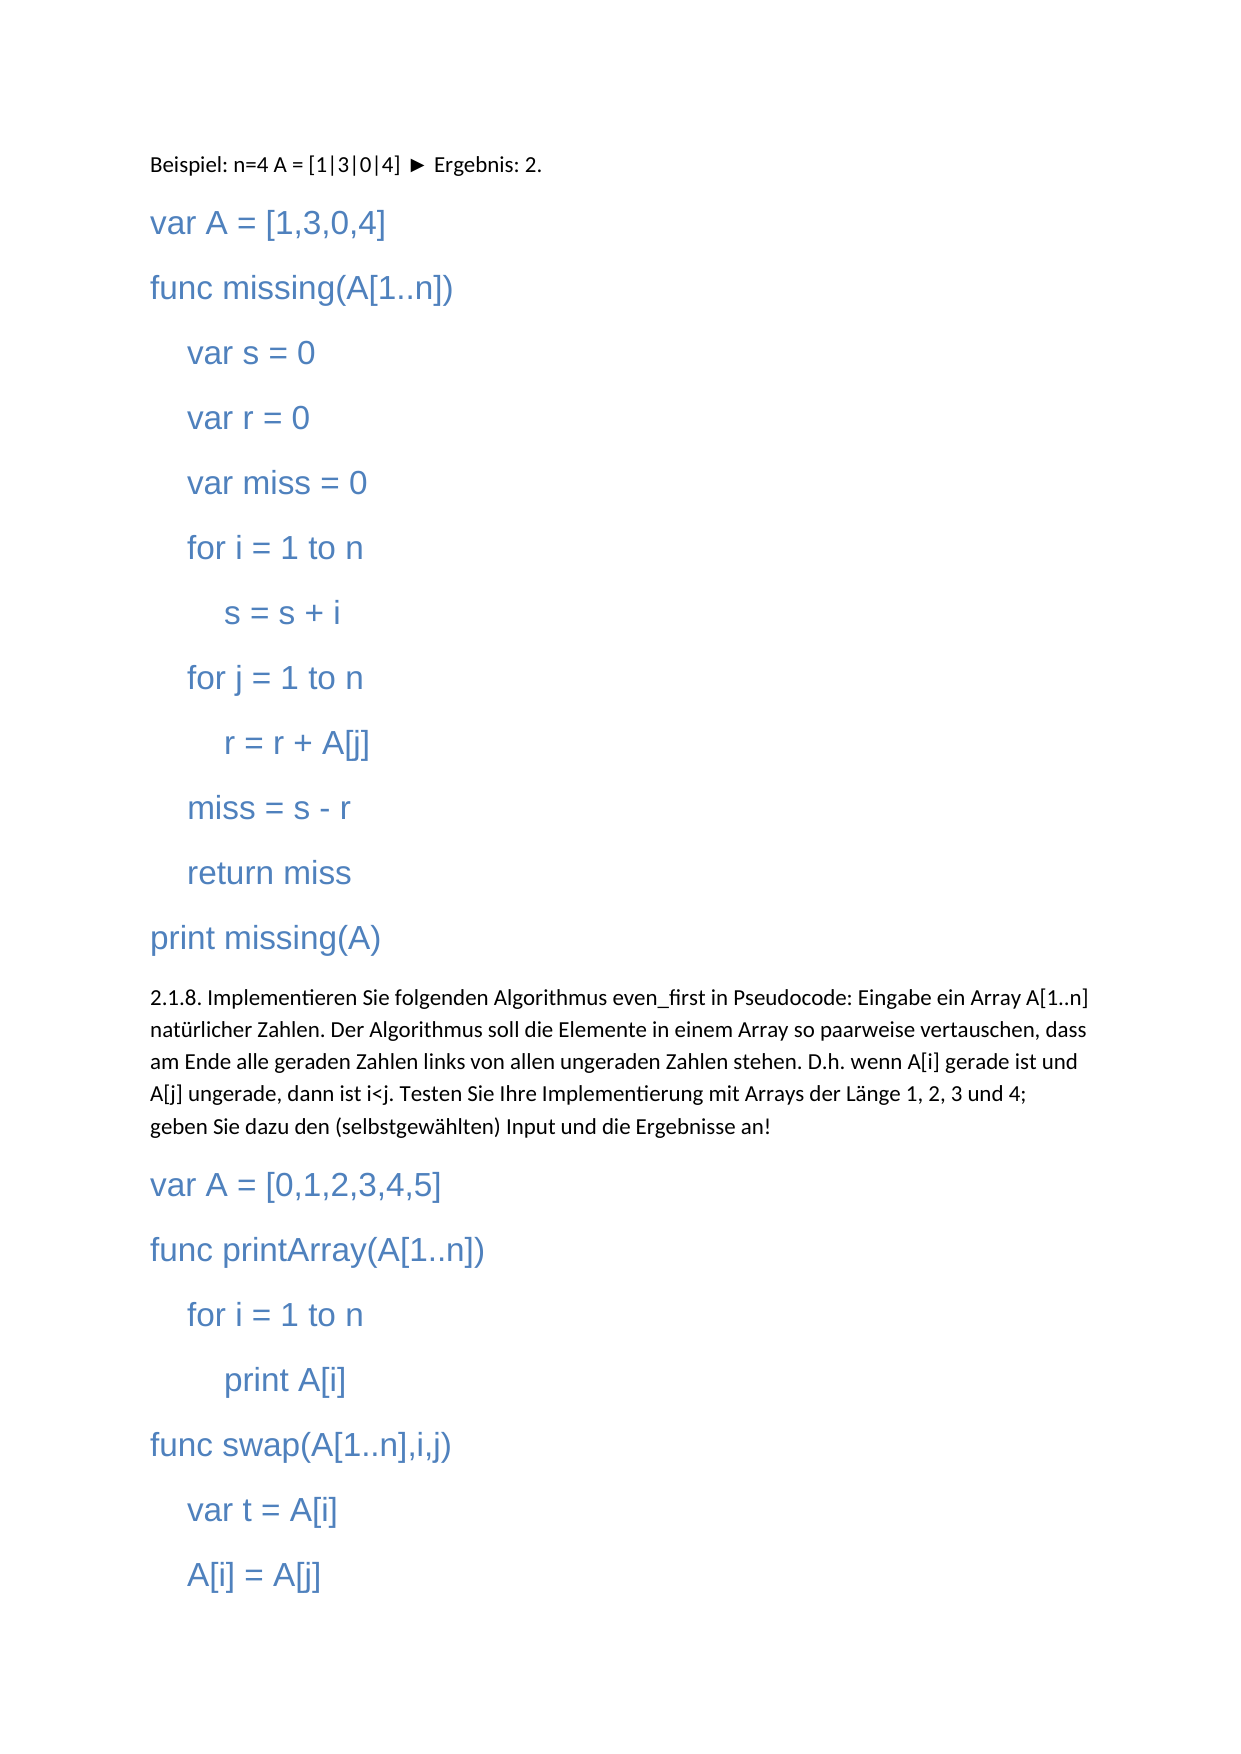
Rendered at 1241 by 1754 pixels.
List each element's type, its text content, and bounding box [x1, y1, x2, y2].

text 2.1.8. Implementieren Sie folgenden Algorithmus even_first in Pseudocode: Eingabe ein Array A[1..n] natürlicher Zahlen. Der Algorithmus soll die Elemente in einem Array so paarweise vertauschen, dass am Ende alle geraden Zahlen links von allen ungeraden Zahlen stehen. D.h. wenn A[i] gerade ist und A[j] ungerade, dann ist i<j. Testen Sie Ihre Implementierung mit Arrays der Länge 1, 2, 3 und 4; geben Sie dazu den (selbstgewählten) Input und die Ergebnisse an! [150, 983, 1090, 1140]
text r = r + A[j] [150, 723, 1090, 761]
text return miss [150, 853, 1090, 891]
text print A[i] [150, 1360, 1090, 1398]
text for i = 1 to n [150, 1295, 1090, 1333]
text Beispiel: n=4 A = [1|3|0|4] ► Ergebnis: 2. [150, 150, 1090, 178]
text var A = [0,1,2,3,4,5] [150, 1165, 1090, 1203]
text var miss = 0 [150, 463, 1090, 501]
text miss = s - r [150, 788, 1090, 826]
text s = s + i [150, 593, 1090, 631]
text func swap(A[1..n],i,j) [150, 1425, 1090, 1463]
text var A = [1,3,0,4] [150, 203, 1090, 241]
text func missing(A[1..n]) [150, 268, 1090, 306]
text var r = 0 [150, 398, 1090, 436]
text var t = A[i] [150, 1490, 1090, 1528]
text print missing(A) [150, 918, 1090, 956]
text var s = 0 [150, 333, 1090, 371]
text A[i] = A[j] [150, 1555, 1090, 1593]
text for j = 1 to n [150, 658, 1090, 696]
text for i = 1 to n [150, 528, 1090, 566]
text func printArray(A[1..n]) [150, 1230, 1090, 1268]
